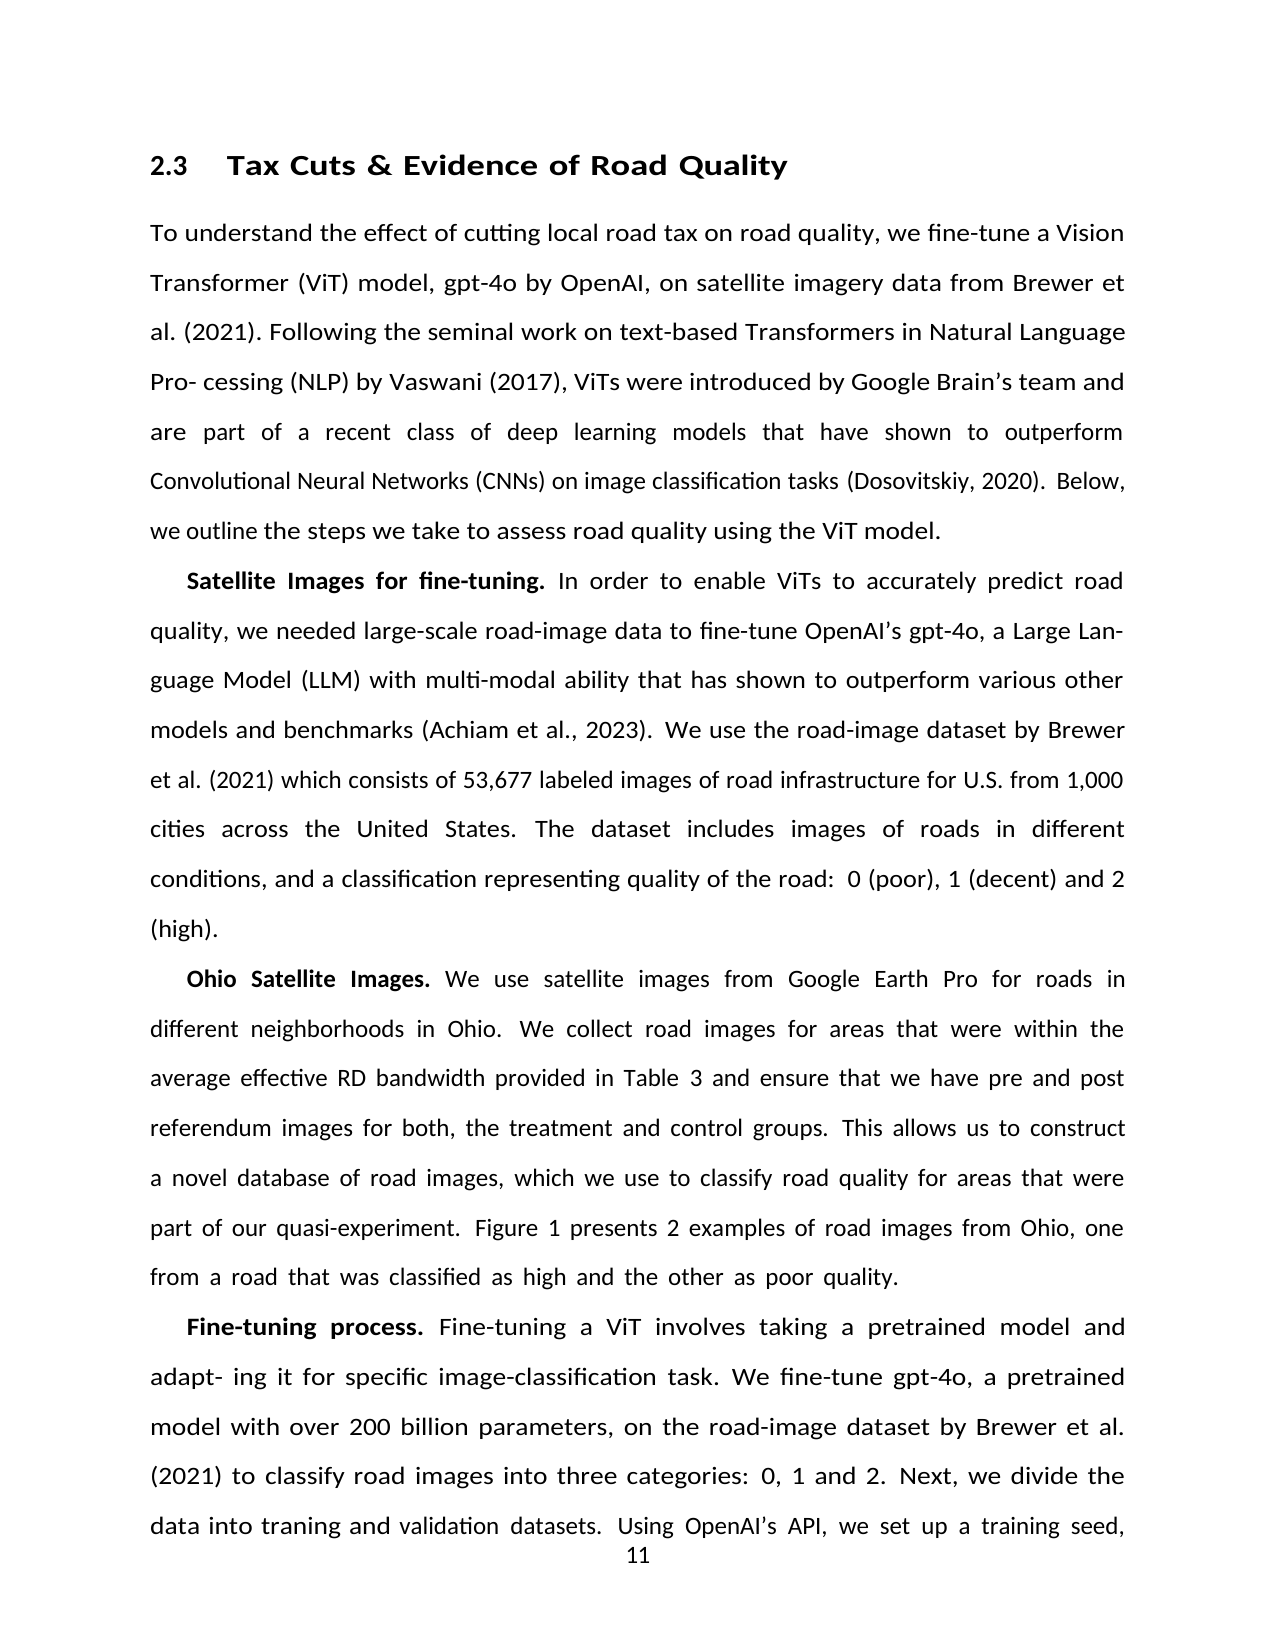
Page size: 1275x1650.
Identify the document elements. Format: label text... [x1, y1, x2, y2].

text Ohio Satellite Images. We use satellite images from Google Earth Pro for roads in different neighborhoods in Ohio. We collect road images for areas that were within the average effective RD bandwidth provided in Table 3 and ensure that we have pre and post referendum images for both, the treatment and control groups. This allows us to construct a novel database of road images, which we use to classify road quality for areas that were part of our quasi-experiment. Figure 1 presents 2 examples of road images from Ohio, one from a road that was classified as high and the other as poor quality. [150, 963, 1125, 1292]
text To understand the effect of cutting local road tax on road quality, we fine-tune a Vision Transformer (ViT) model, gpt-4o by OpenAI, on satellite imagery data from Brewer et al. (2021). Following the seminal work on text-based Transformers in Natural Language Pro- cessing (NLP) by Vaswani (2017), ViTs were introduced by Google Brain’s team and are part of a recent class of deep learning models that have shown to outperform Convolutional Neural Networks (CNNs) on image classification tasks (Dosovitskiy, 2020). Below, we outline the steps we take to assess road quality using the ViT model. [150, 217, 1125, 546]
subtitle Tax Cuts & Evidence of Road Quality [150, 147, 1237, 183]
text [150, 1311, 1126, 1541]
text Satellite Images for fine-tuning. In order to enable ViTs to accurately predict road quality, we needed large-scale road-image data to fine-tune OpenAI’s gpt-4o, a Large Lan- guage Model (LLM) with multi-modal ability that has shown to outperform various other models and benchmarks (Achiam et al., 2023). We use the road-image dataset by Brewer et al. (2021) which consists of 53,677 labeled images of road infrastructure for U.S. from 1,000 cities across the United States. The dataset includes images of roads in different conditions, and a classification representing quality of the road: 0 (poor), 1 (decent) and 2 (high). [150, 565, 1125, 943]
